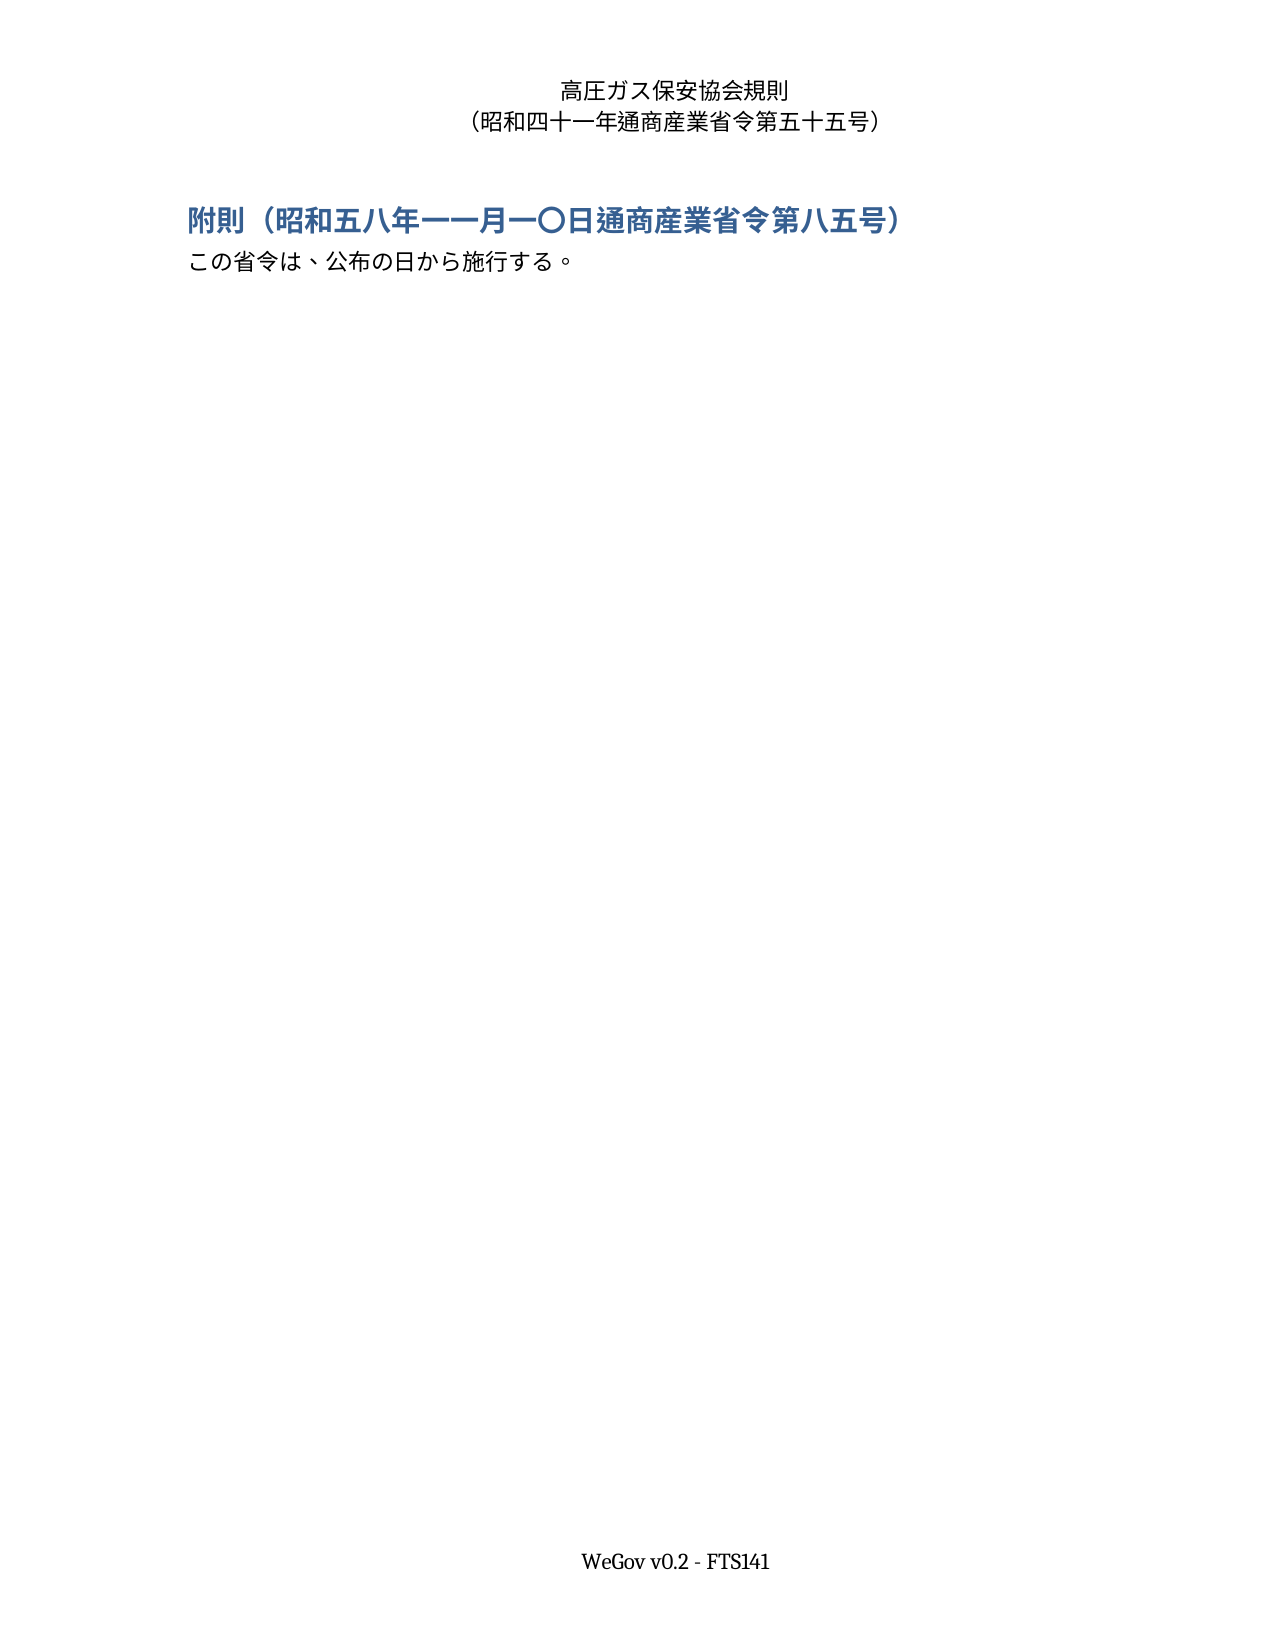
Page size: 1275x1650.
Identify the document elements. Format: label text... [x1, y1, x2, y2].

text この省令は、公布の日から施行する。 [187, 246, 1087, 277]
subtitle 附則（昭和五八年一一月一〇日通商産業省令第八五号） [187, 200, 1087, 240]
